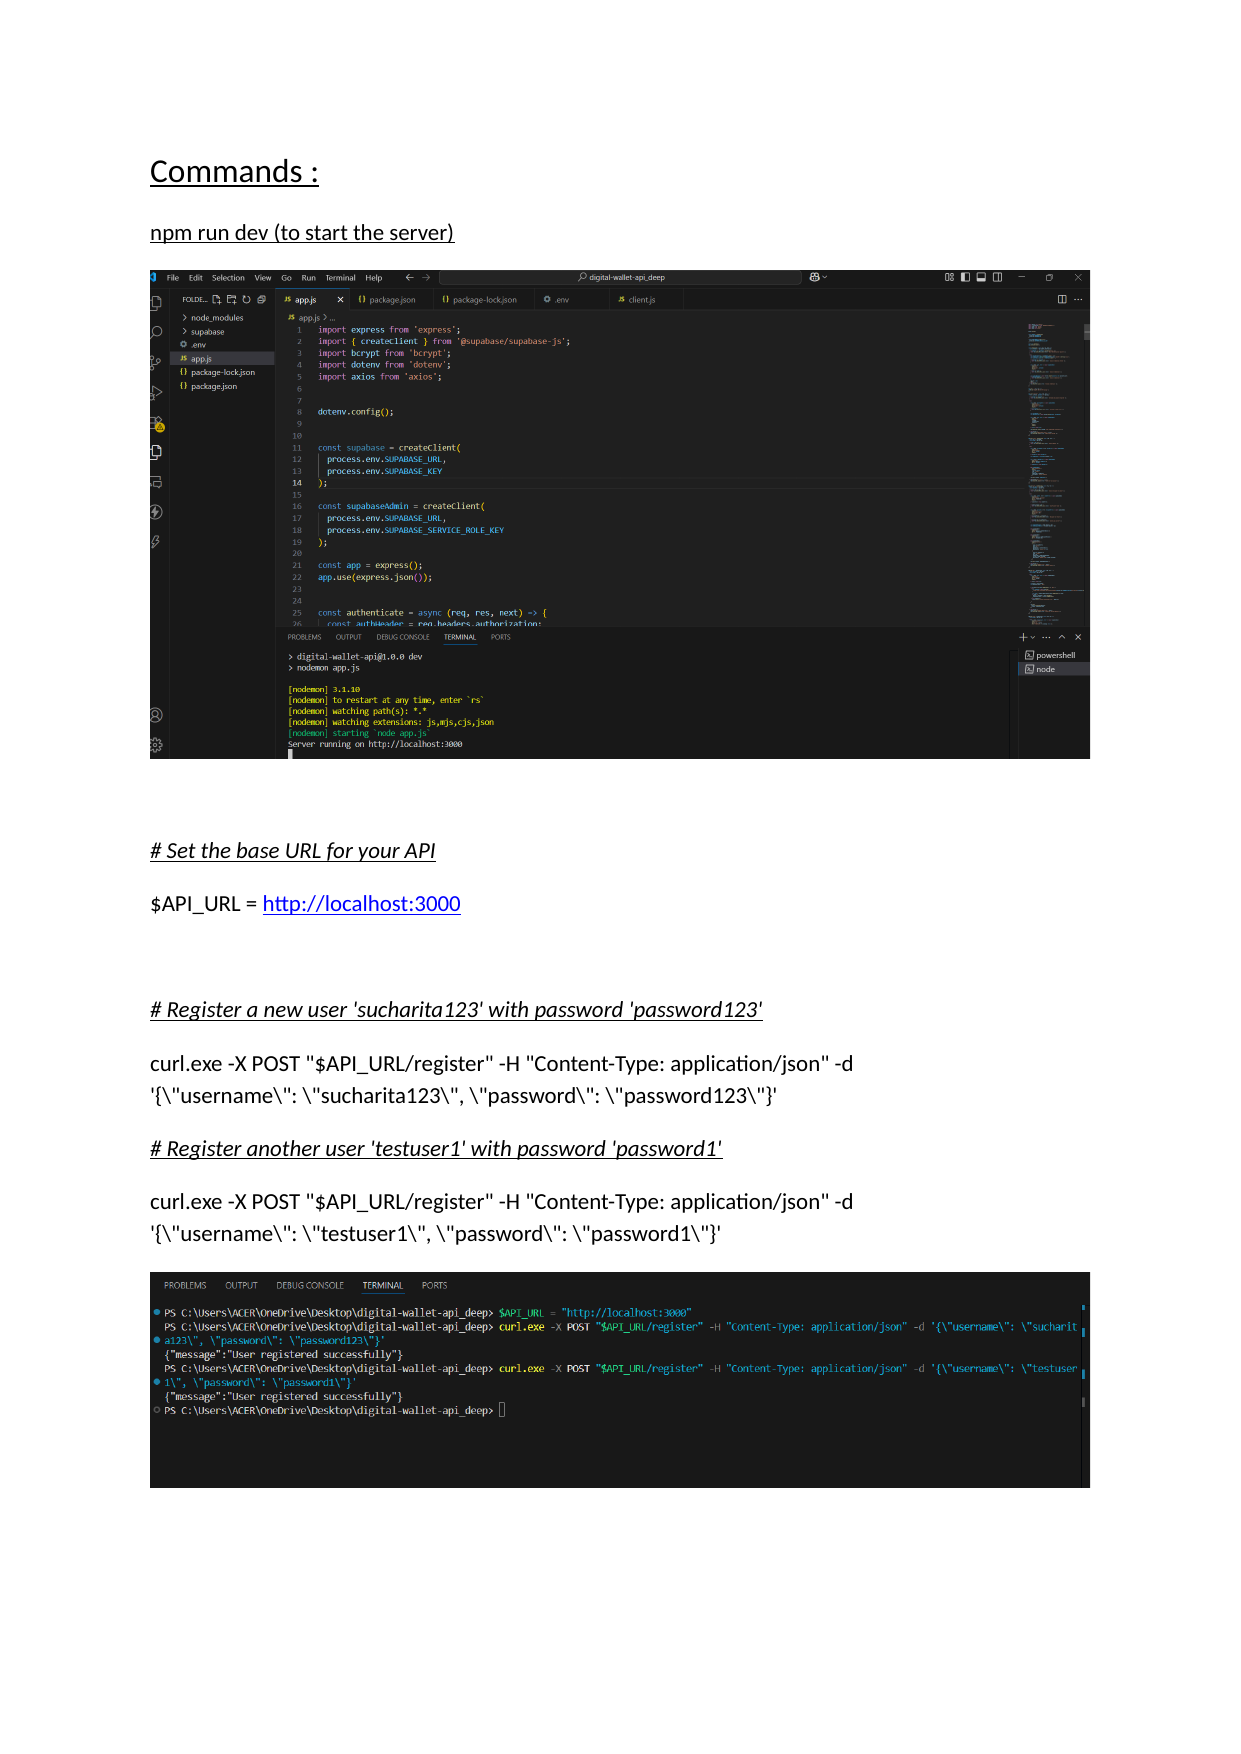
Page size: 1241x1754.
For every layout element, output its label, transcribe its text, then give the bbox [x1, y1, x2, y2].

text # Set the base URL for your API [150, 837, 1090, 864]
text Commands : [150, 150, 1090, 191]
text # Register another user 'testuser1' with password 'password1' [150, 1134, 1090, 1162]
picture [150, 270, 1091, 759]
text curl.exe -X POST "$API_URL/register" -H "Content-Type: application/json" -d '{\"username\": \"testuser1\", \"password\": \"password1\"}' [150, 1187, 1090, 1247]
text npm run dev (to start the server) [150, 218, 1090, 246]
text # Register a new user 'sucharita123' with password 'password123' [150, 996, 1090, 1024]
text curl.exe -X POST "$API_URL/register" -H "Content-Type: application/json" -d '{\"username\": \"sucharita123\", \"password\": \"password123\"}' [150, 1049, 1090, 1109]
text $API_URL = http://localhost:3000 [150, 889, 1090, 918]
picture [150, 1272, 1091, 1488]
